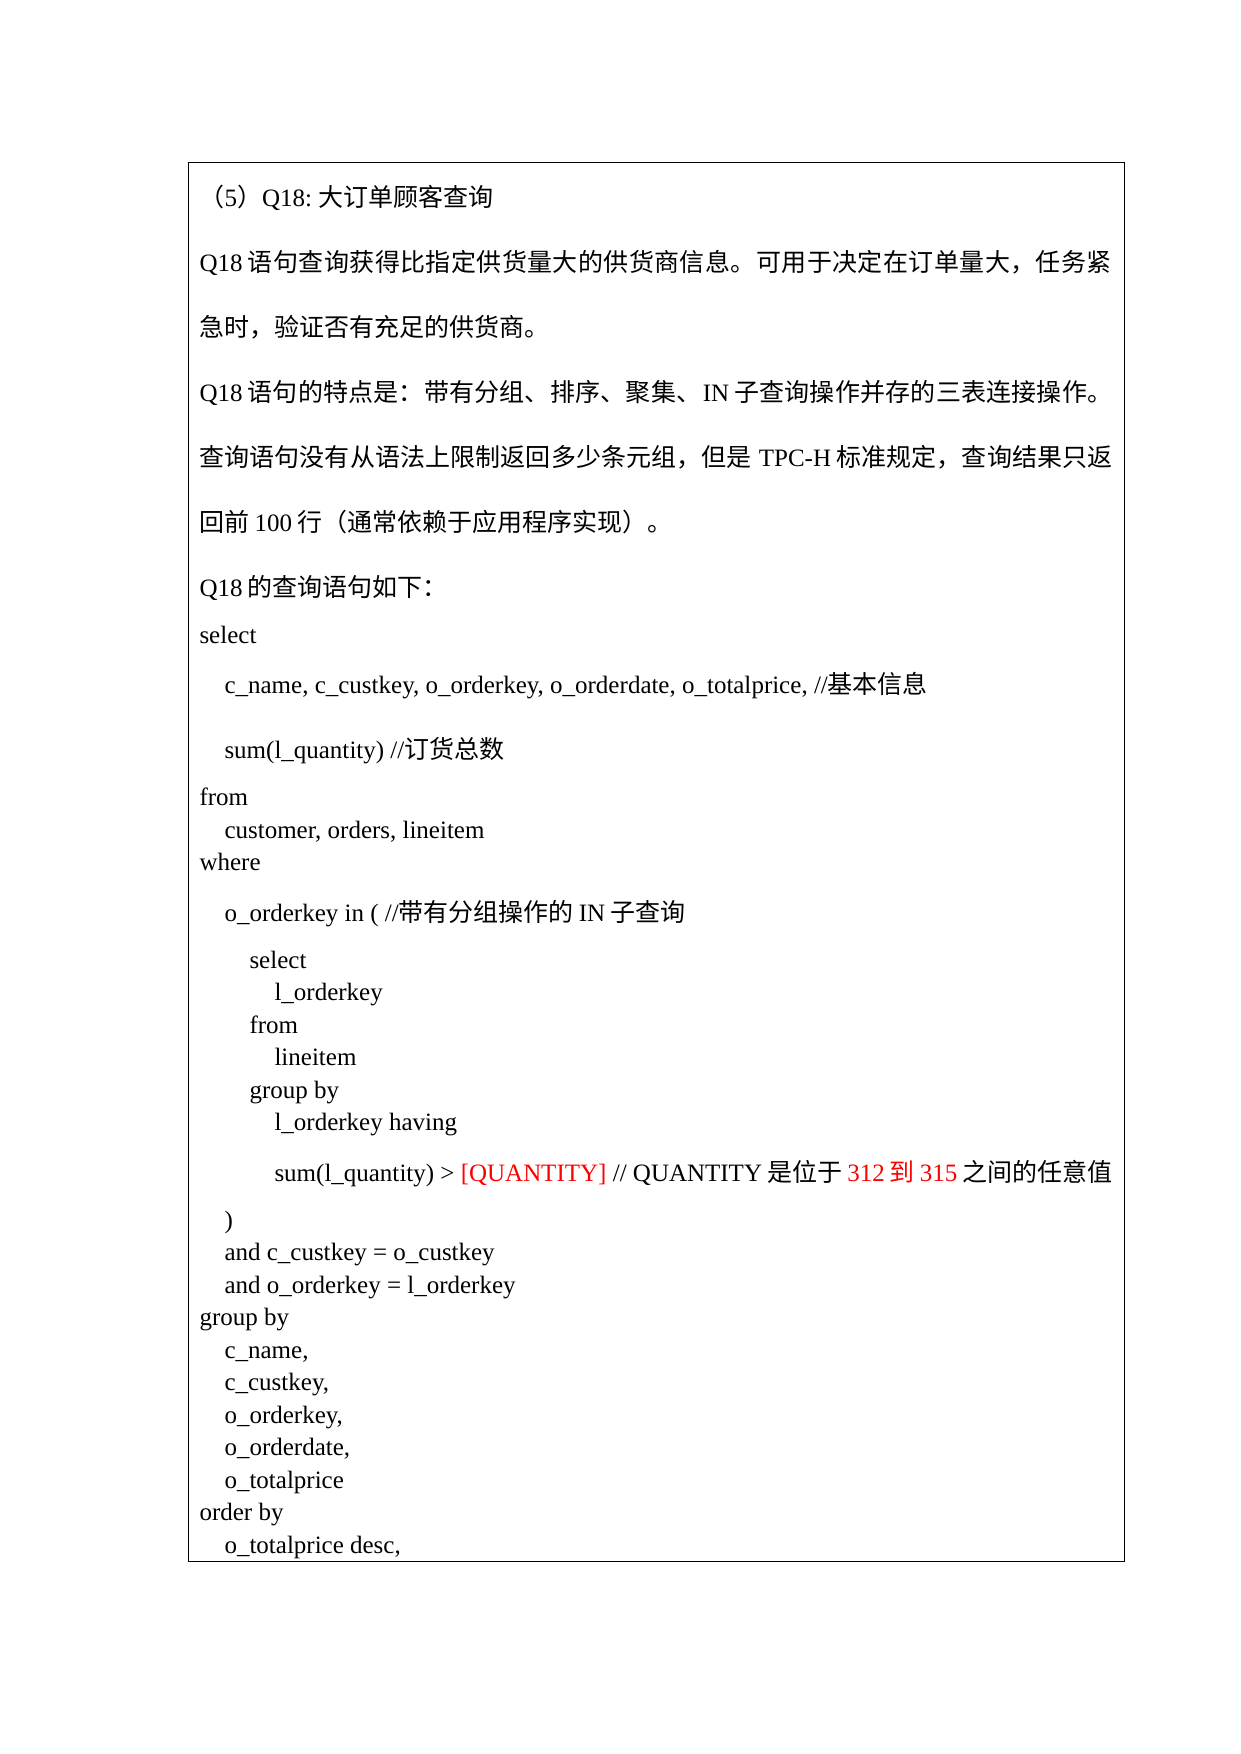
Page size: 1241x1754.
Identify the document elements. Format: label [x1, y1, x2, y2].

table_cell [189, 163, 1124, 1561]
